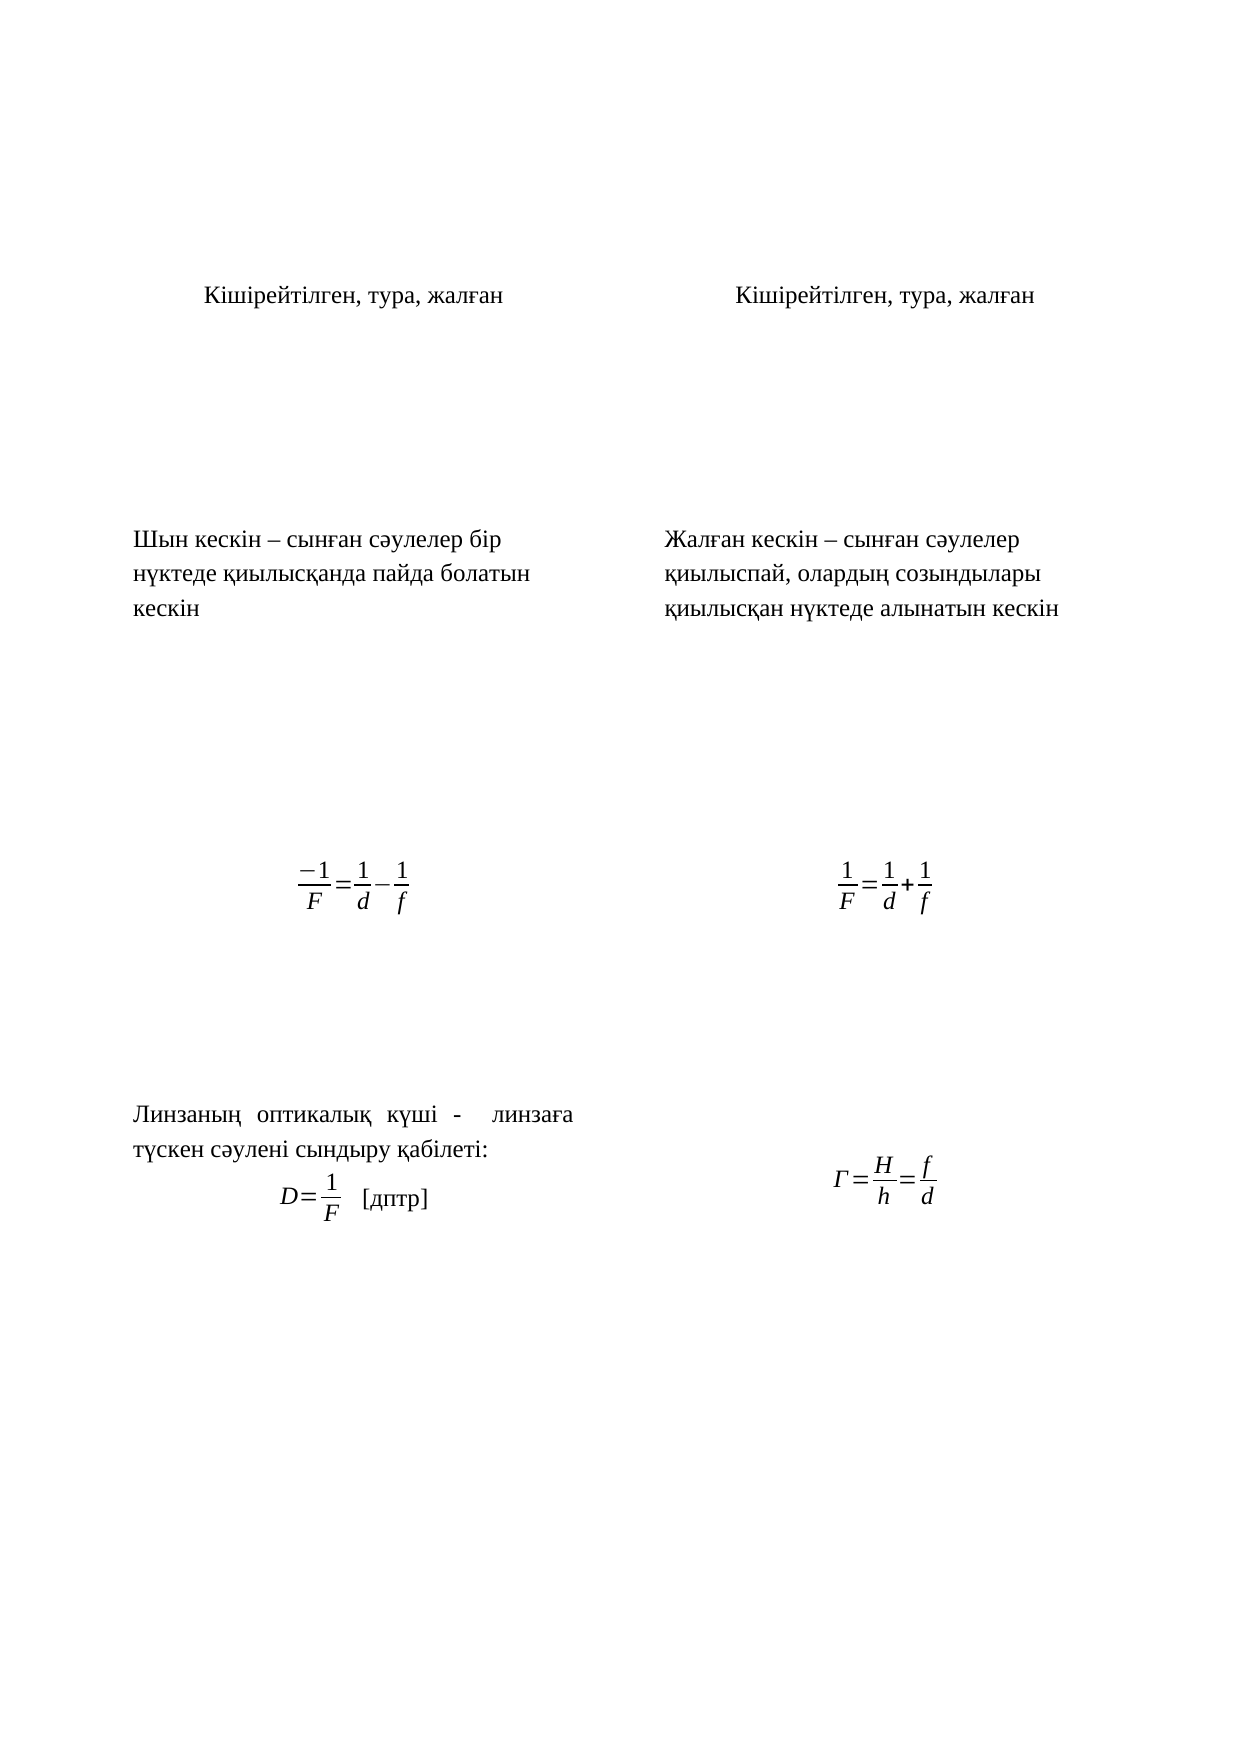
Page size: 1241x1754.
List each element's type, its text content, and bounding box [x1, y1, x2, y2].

table_cell Линзаның оптикалық күші - линзаға түскен сәулені сындыру қабілеті: [дптр] [89, 1036, 620, 1331]
table_cell Жалған кескін ‒ сынған сәулелер қиылыспай, олардың созындылары қиылысқан нүктеде алынатын кескін [620, 445, 1152, 741]
table_cell Кішірейтілген, тура, жалған [89, 150, 620, 445]
table_cell [620, 1036, 1152, 1331]
table_cell Шын кескін ‒ сынған сәулелер бір нүктеде қиылысқанда пайда болатын кескін [89, 445, 620, 741]
table_cell [620, 741, 1152, 1036]
table_cell [89, 741, 620, 1036]
table_cell Кішірейтілген, тура, жалған [620, 150, 1152, 445]
